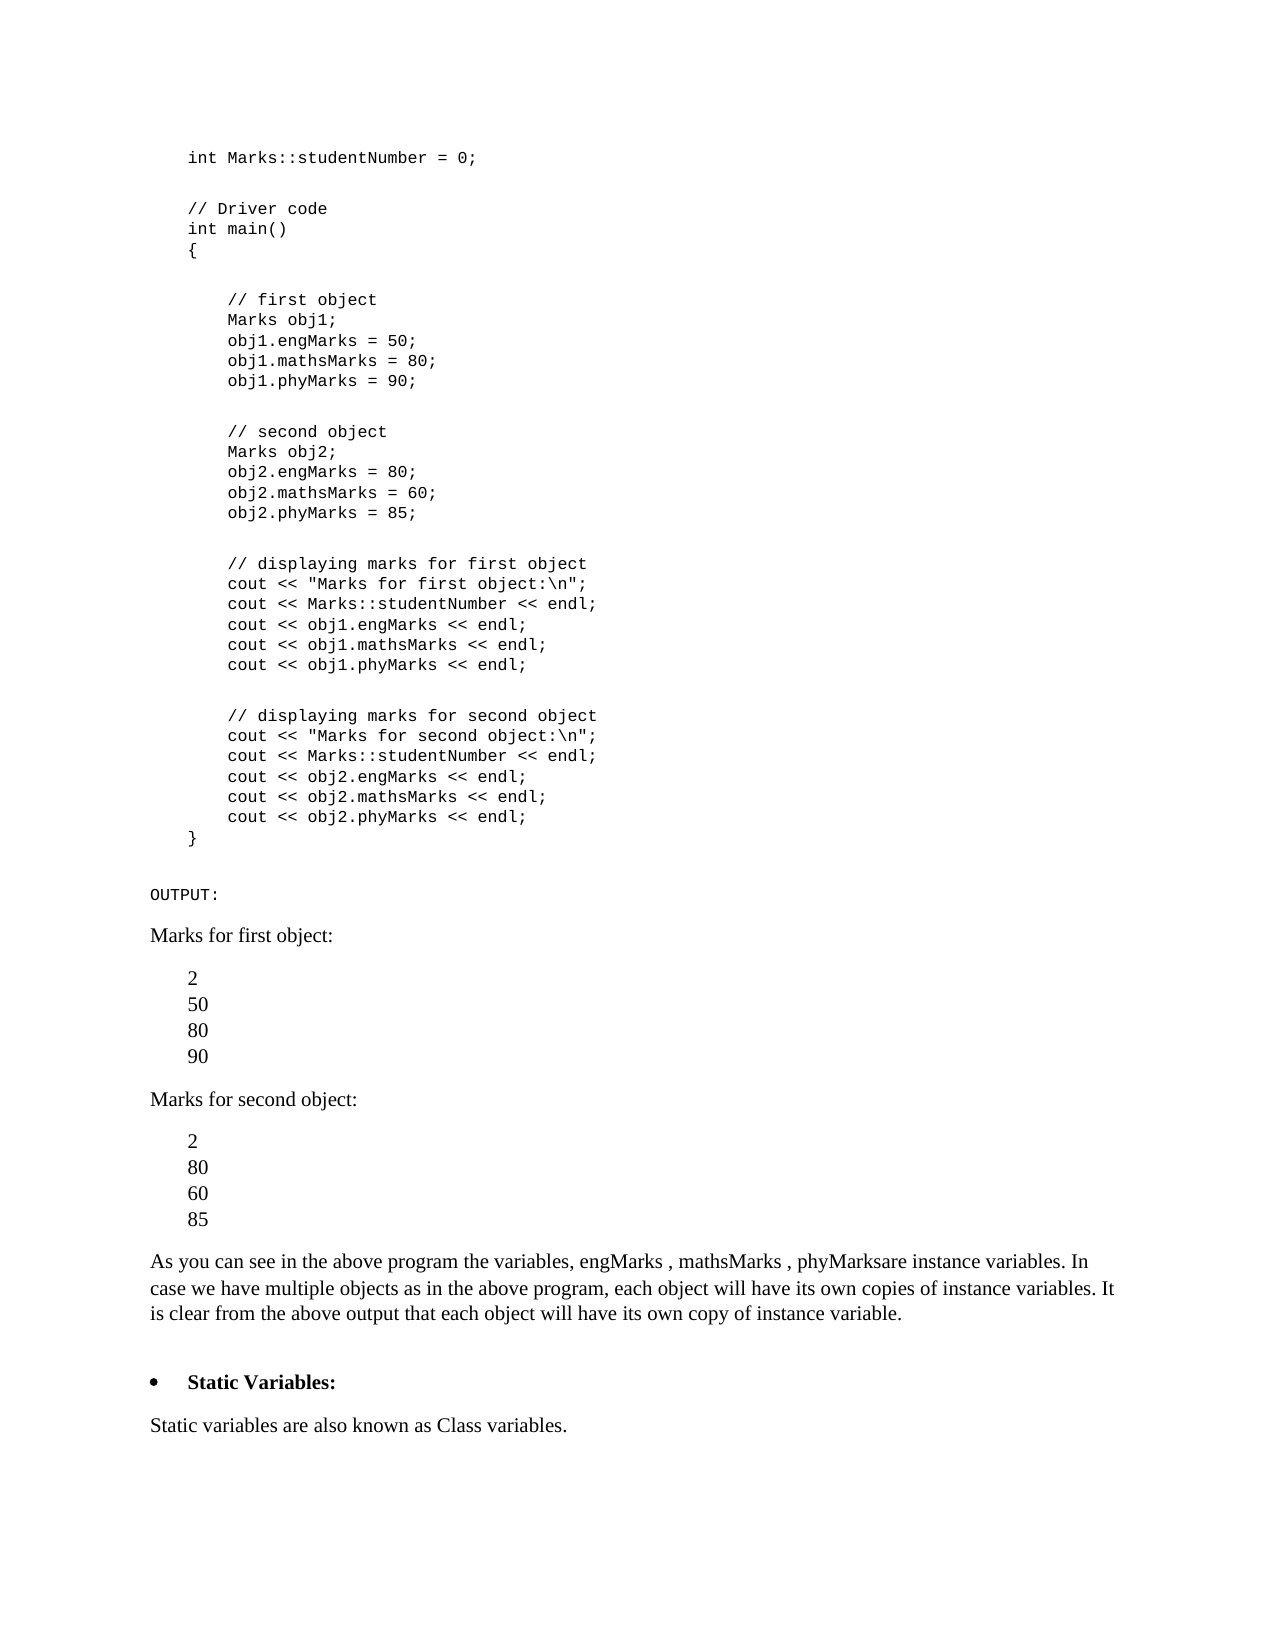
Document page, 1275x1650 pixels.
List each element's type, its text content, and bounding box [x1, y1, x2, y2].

list cout << "Marks for first object:\n"; [187, 576, 1125, 594]
list 2 [187, 966, 1125, 990]
list cout << Marks::studentNumber << endl; [187, 596, 1125, 615]
list cout << obj2.engMarks << endl; [187, 768, 1125, 787]
list obj1.engMarks = 50; [187, 332, 1125, 351]
list // second object [187, 423, 1125, 442]
list // Driver code [187, 201, 1125, 219]
text Marks for first object: [150, 923, 1125, 947]
list 80 [187, 1018, 1125, 1042]
list cout << obj1.engMarks << endl; [187, 616, 1125, 635]
list cout << obj2.mathsMarks << endl; [187, 788, 1125, 807]
text OUTPUT: [150, 886, 1125, 905]
list int Marks::studentNumber = 0; [187, 150, 1125, 169]
list obj1.phyMarks = 90; [187, 373, 1125, 392]
list 80 [187, 1155, 1125, 1179]
list 85 [187, 1207, 1125, 1231]
list obj2.mathsMarks = 60; [187, 484, 1125, 503]
list cout << obj2.phyMarks << endl; [187, 809, 1125, 828]
list 90 [187, 1044, 1125, 1068]
list Static Variables: [150, 1370, 1125, 1394]
list 50 [187, 992, 1125, 1016]
list cout << obj1.phyMarks << endl; [187, 657, 1125, 676]
list obj1.mathsMarks = 80; [187, 353, 1125, 371]
list // first object [187, 292, 1125, 311]
text Marks for second object: [150, 1086, 1125, 1111]
list { [187, 241, 1125, 260]
list int main() [187, 221, 1125, 240]
list Marks obj2; [187, 444, 1125, 463]
text As you can see in the above program the variables, engMarks , mathsMarks , phyMarksare instance variables. In case we have multiple objects as in the above program, each object will have its own copies of instance variables. It is clear from the above output that each object will have its own copy of instance variable. [150, 1249, 1125, 1325]
list cout << Marks::studentNumber << endl; [187, 748, 1125, 767]
text Static variables are also known as Class variables. [150, 1412, 1125, 1437]
list cout << obj1.mathsMarks << endl; [187, 636, 1125, 655]
list // displaying marks for first object [187, 555, 1125, 574]
list 60 [187, 1181, 1125, 1205]
list obj2.phyMarks = 85; [187, 505, 1125, 523]
list Marks obj1; [187, 312, 1125, 331]
list // displaying marks for second object [187, 707, 1125, 726]
list 2 [187, 1129, 1125, 1153]
list cout << "Marks for second object:\n"; [187, 728, 1125, 746]
list obj2.engMarks = 80; [187, 464, 1125, 483]
list } [187, 829, 1125, 848]
